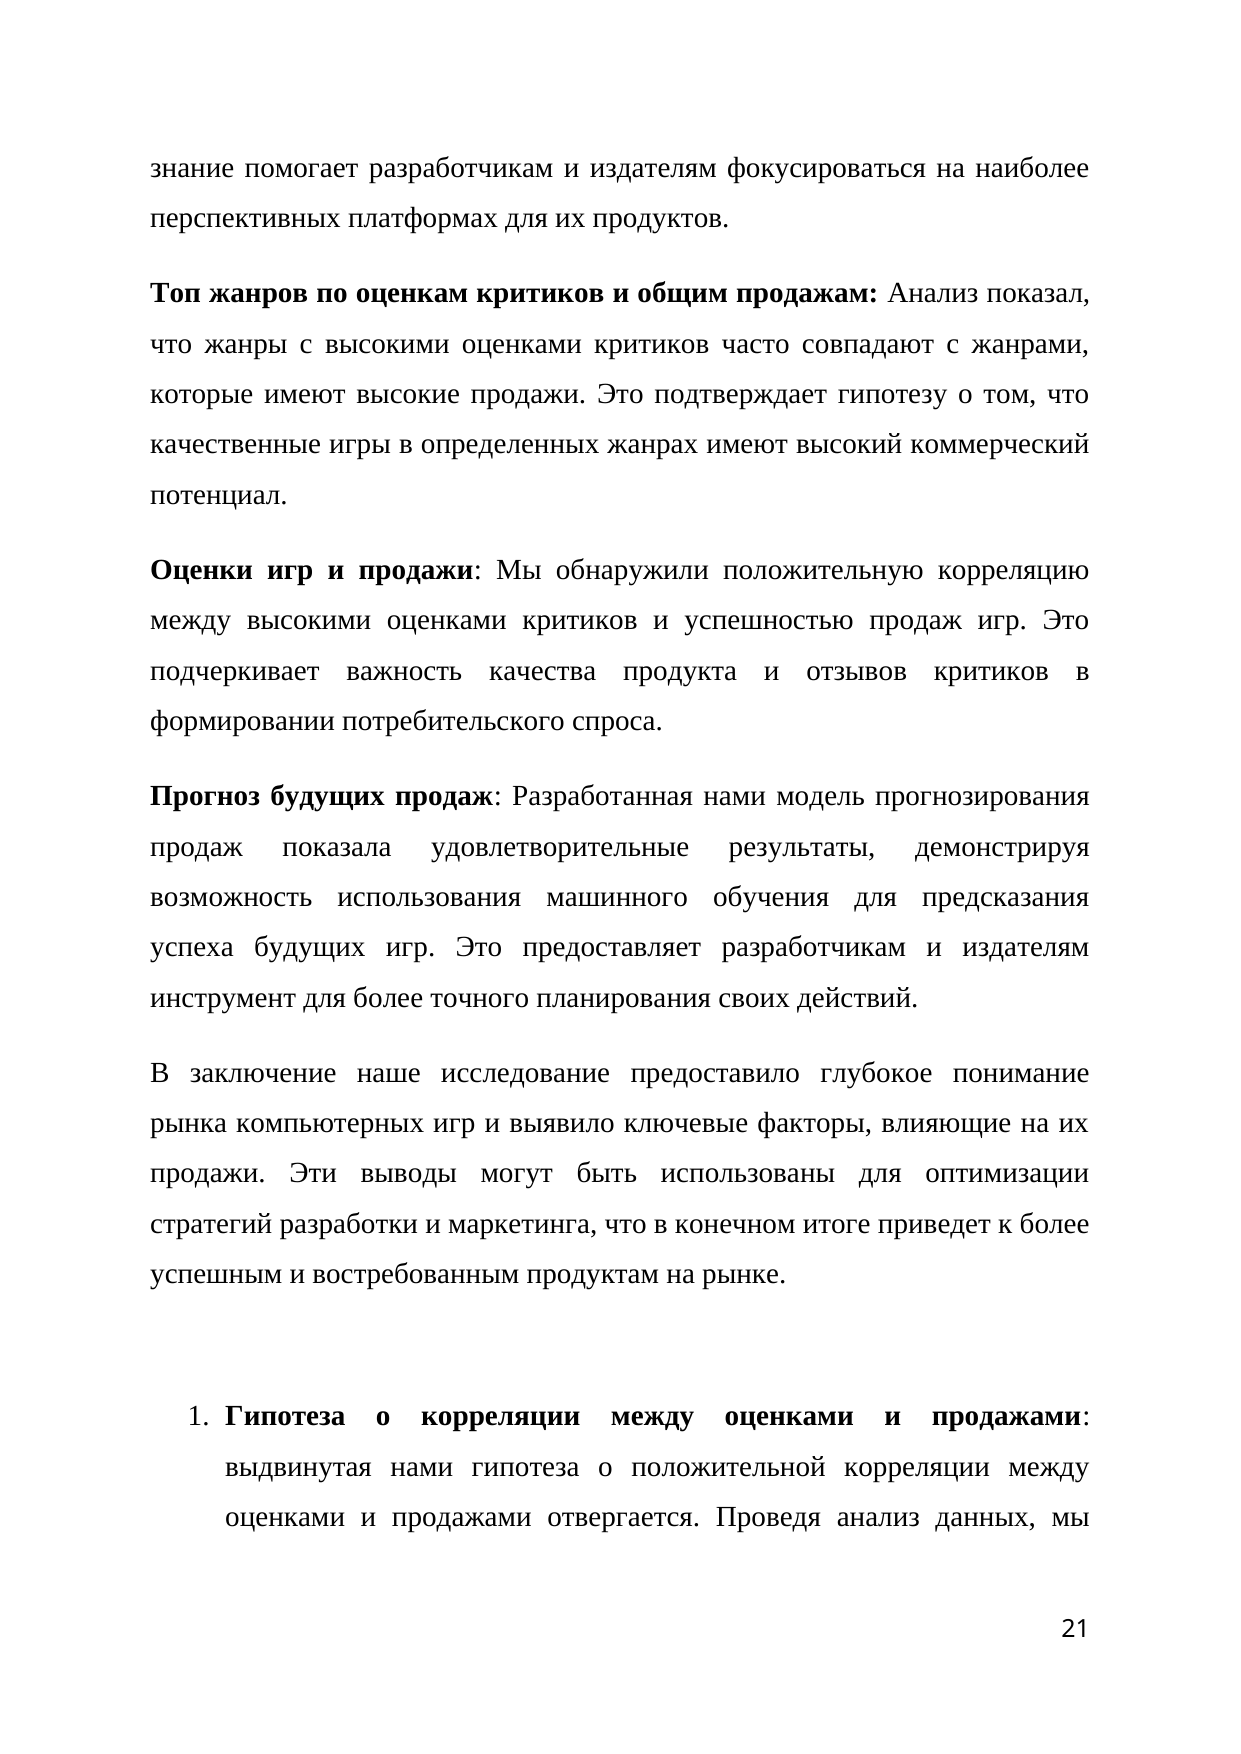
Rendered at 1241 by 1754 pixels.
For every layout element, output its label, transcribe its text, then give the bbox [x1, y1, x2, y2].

text В заключение наше исследование предоставило глубокое понимание рынка компьютерных игр и выявило ключевые факторы, влияющие на их продажи. Эти выводы могут быть использованы для оптимизации стратегий разработки и маркетинга, что в конечном итоге приведет к более успешным и востребованным продуктам на рынке. [150, 1055, 1090, 1290]
text Прогноз будущих продаж: Разработанная нами модель прогнозирования продаж показала удовлетворительные результаты, демонстрируя возможность использования машинного обучения для предсказания успеха будущих игр. Это предоставляет разработчикам и издателям инструмент для более точного планирования своих действий. [150, 778, 1090, 1013]
text Топ жанров по оценкам критиков и общим продажам: Анализ показал, что жанры с высокими оценками критиков часто совпадают с жанрами, которые имеют высокие продажи. Это подтверждает гипотезу о том, что качественные игры в определенных жанрах имеют высокий коммерческий потенциал. [150, 276, 1090, 510]
text Оценки игр и продажи: Мы обнаружили положительную корреляцию между высокими оценками критиков и успешностью продаж игр. Это подчеркивает важность качества продукта и отзывов критиков в формировании потребительского спроса. [150, 552, 1090, 737]
